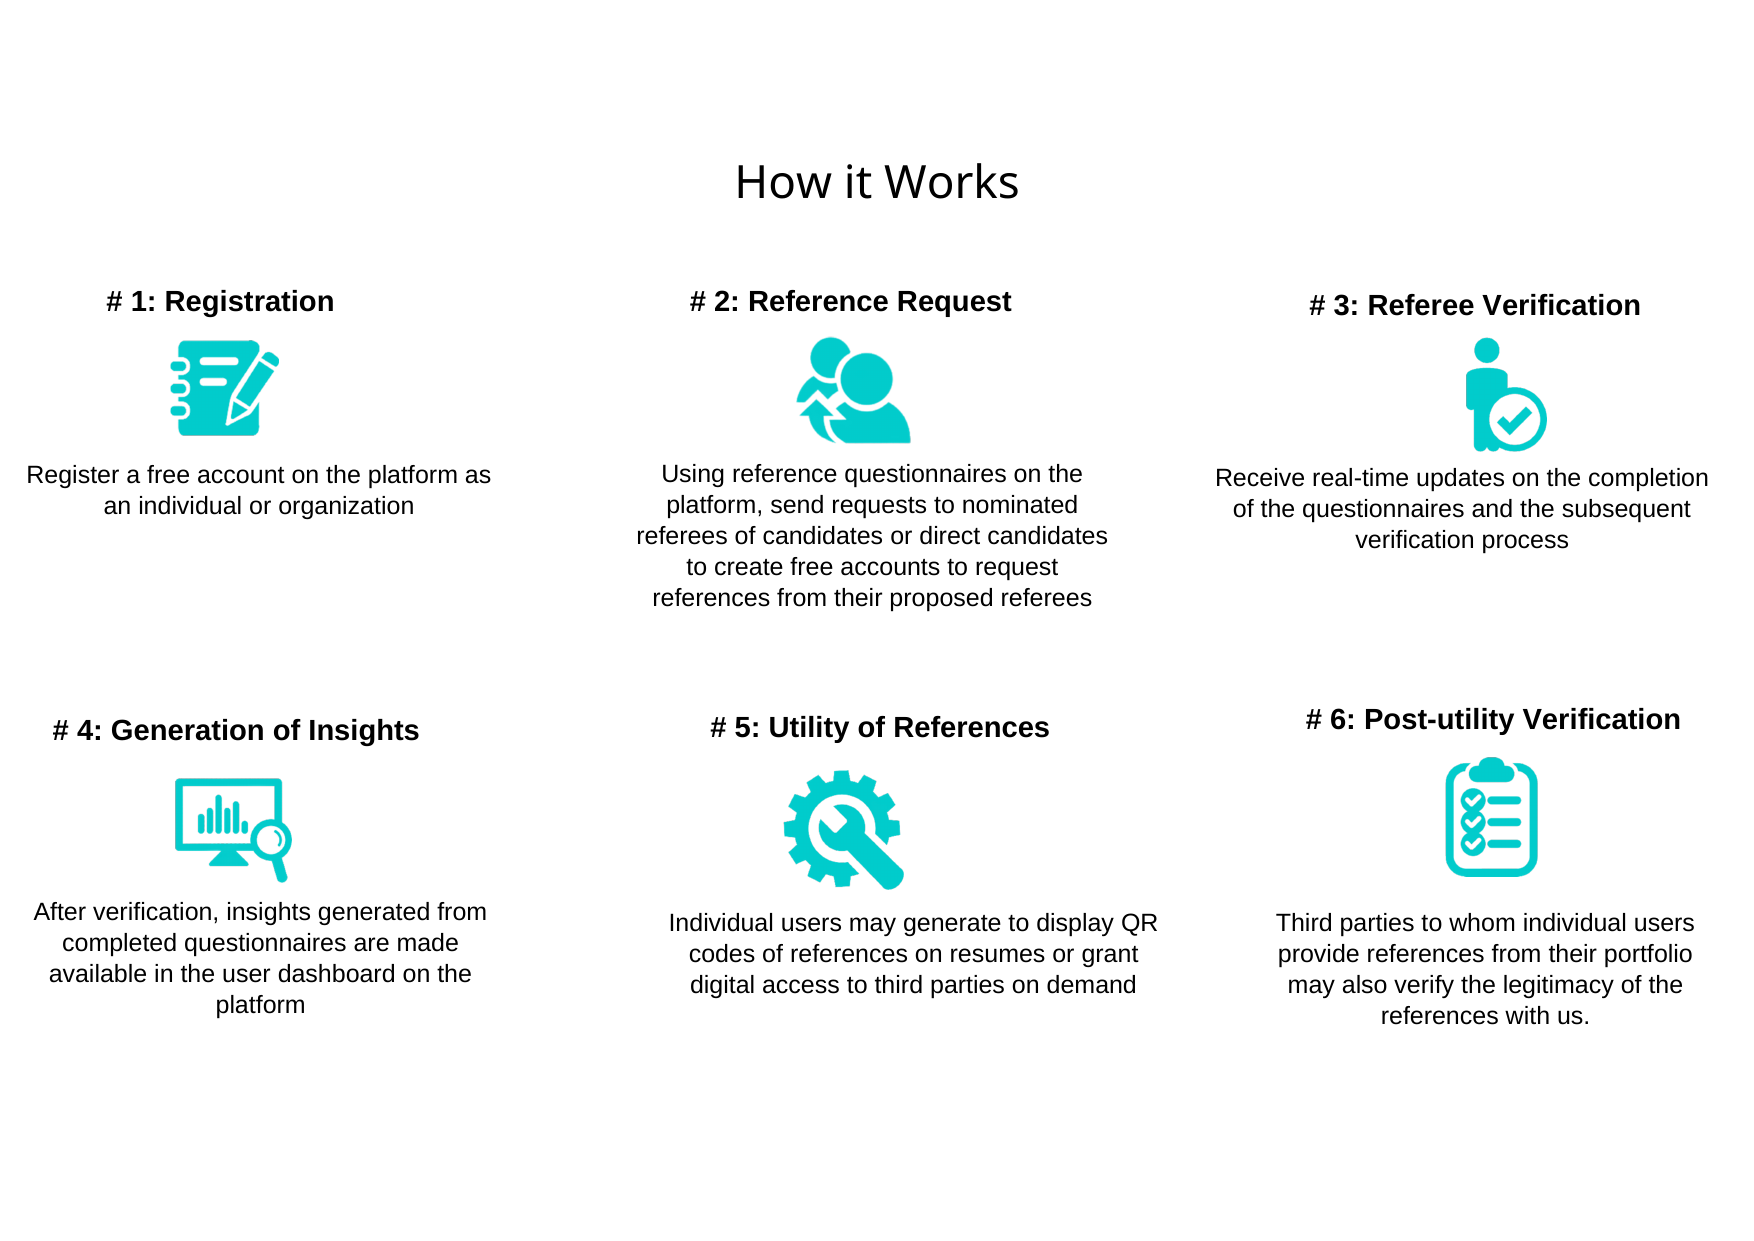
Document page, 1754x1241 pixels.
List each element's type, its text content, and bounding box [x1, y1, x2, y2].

picture [158, 321, 293, 455]
picture [1441, 329, 1572, 460]
picture [785, 318, 926, 459]
picture [164, 754, 300, 891]
picture [1425, 750, 1558, 884]
text How it Works [150, 150, 1604, 212]
picture [776, 762, 911, 897]
